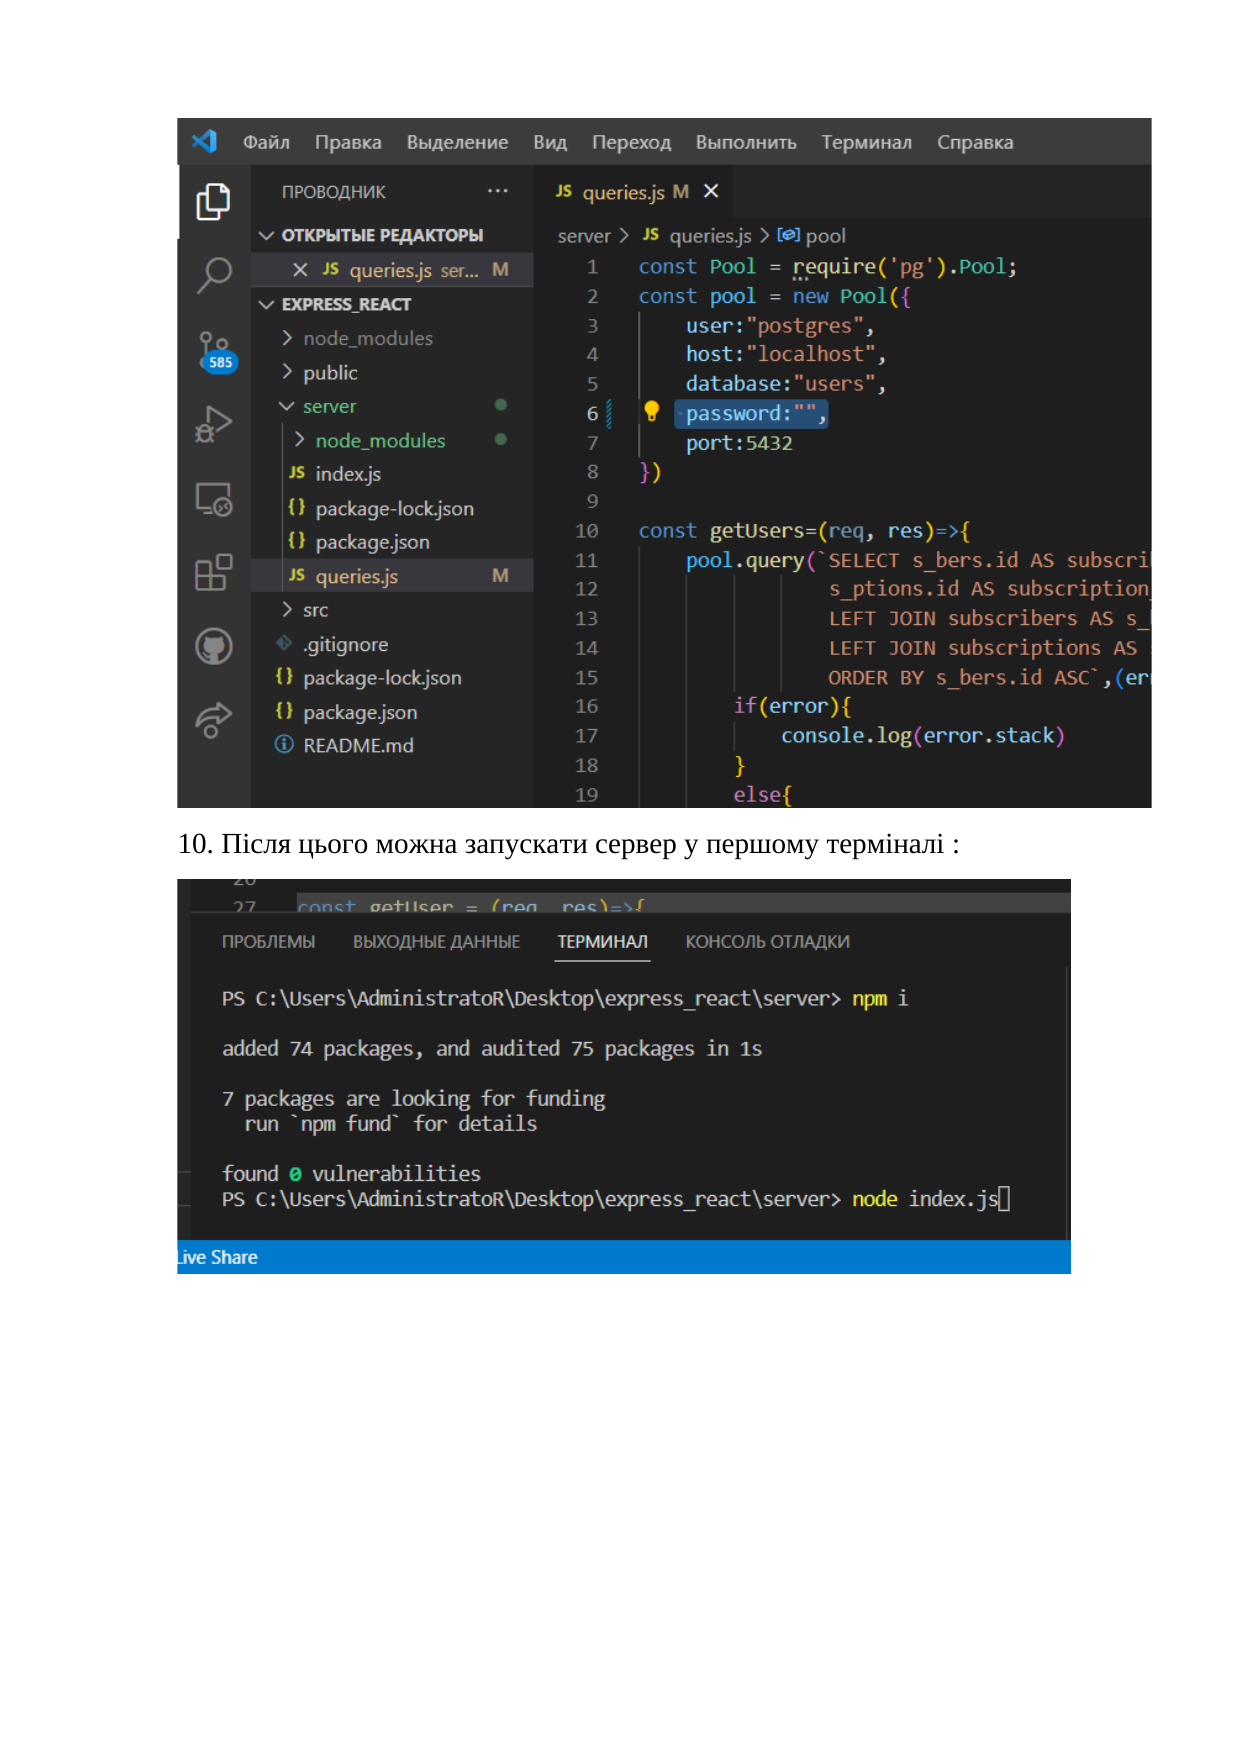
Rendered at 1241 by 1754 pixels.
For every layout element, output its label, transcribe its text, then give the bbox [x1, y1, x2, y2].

text 10. Після цього можна запускати сервер у першому терміналі : [177, 827, 1152, 860]
